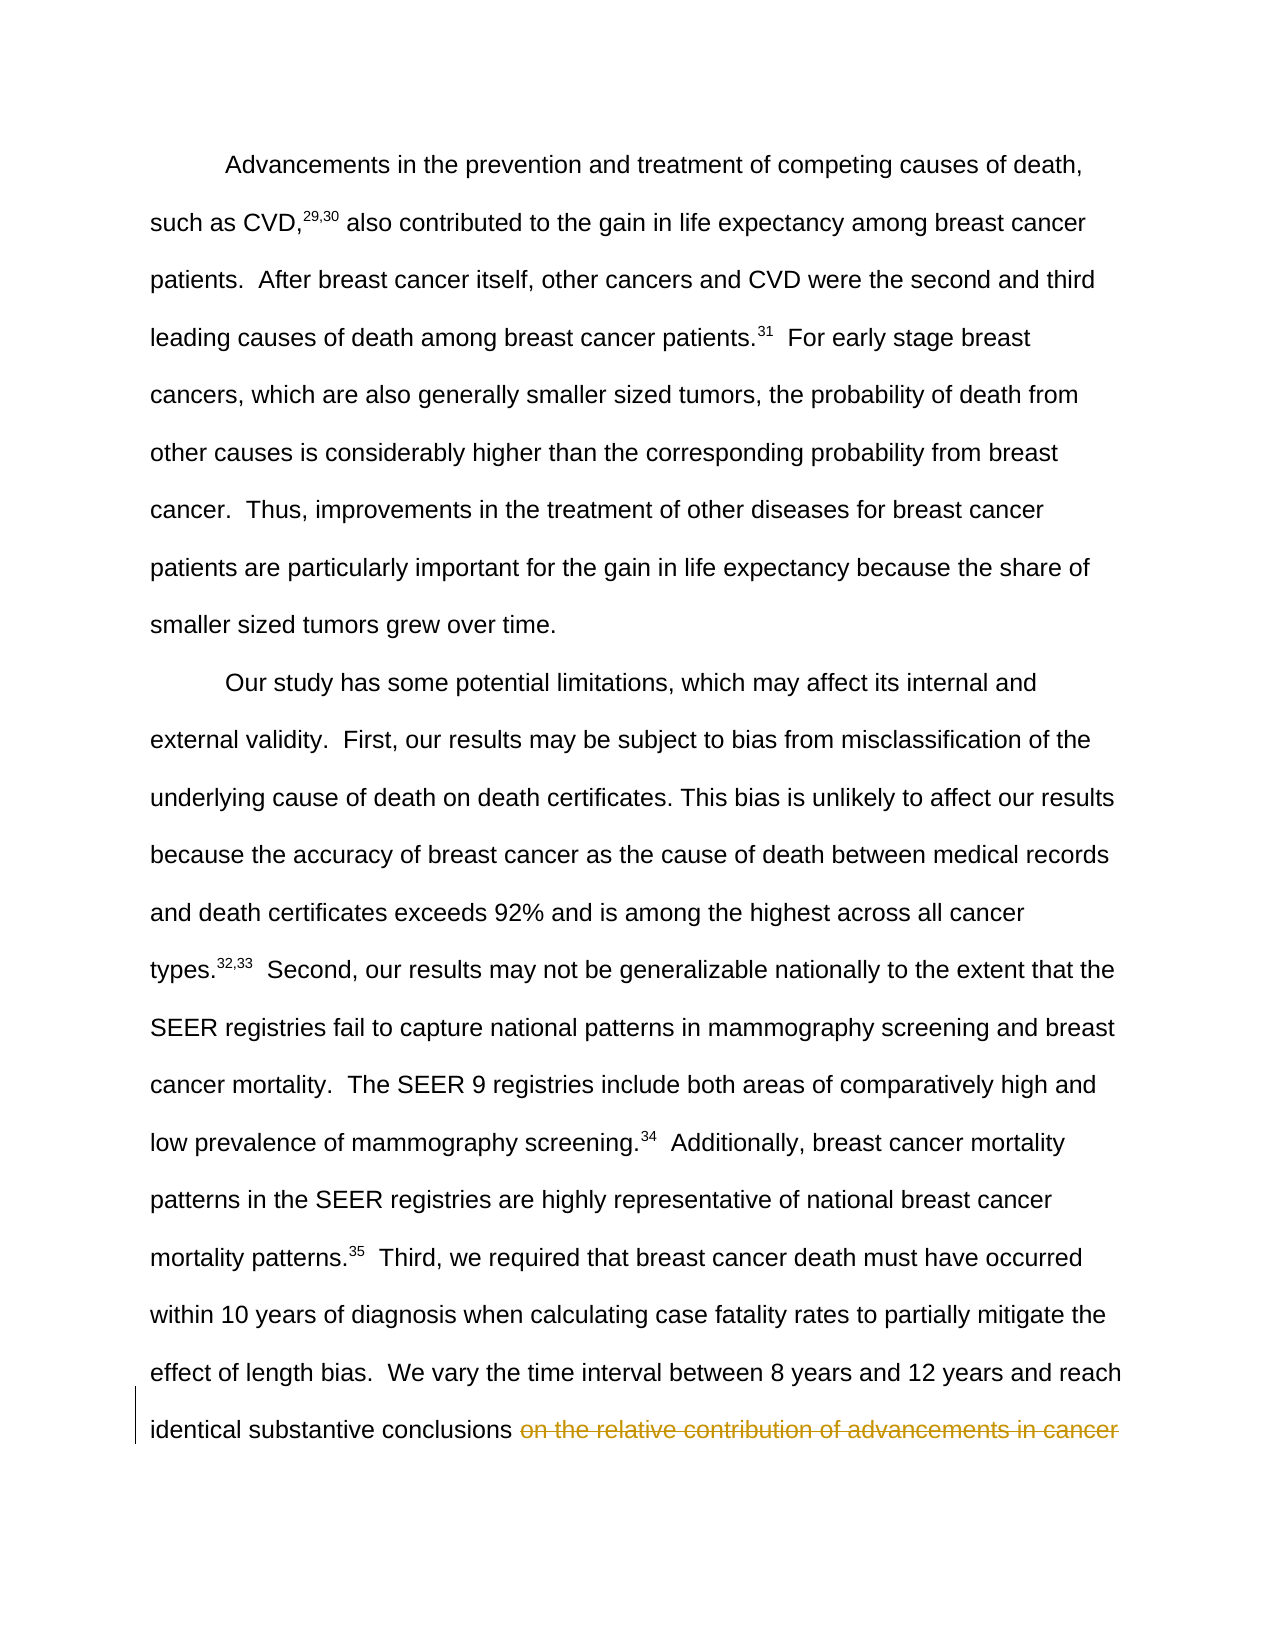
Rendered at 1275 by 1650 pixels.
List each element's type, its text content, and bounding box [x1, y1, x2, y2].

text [150, 667, 1125, 1444]
text Advancements in the prevention and treatment of competing causes of death, such as CVD,29,30 also contributed to the gain in life expectancy among breast cancer patients. After breast cancer itself, other cancers and CVD were the second and third leading causes of death among breast cancer patients.31 For early stage breast cancers, which are also generally smaller sized tumors, the probability of death from other causes is considerably higher than the corresponding probability from breast cancer. Thus, improvements in the treatment of other diseases for breast cancer patients are particularly important for the gain in life expectancy because the share of smaller sized tumors grew over time. [150, 150, 1125, 639]
